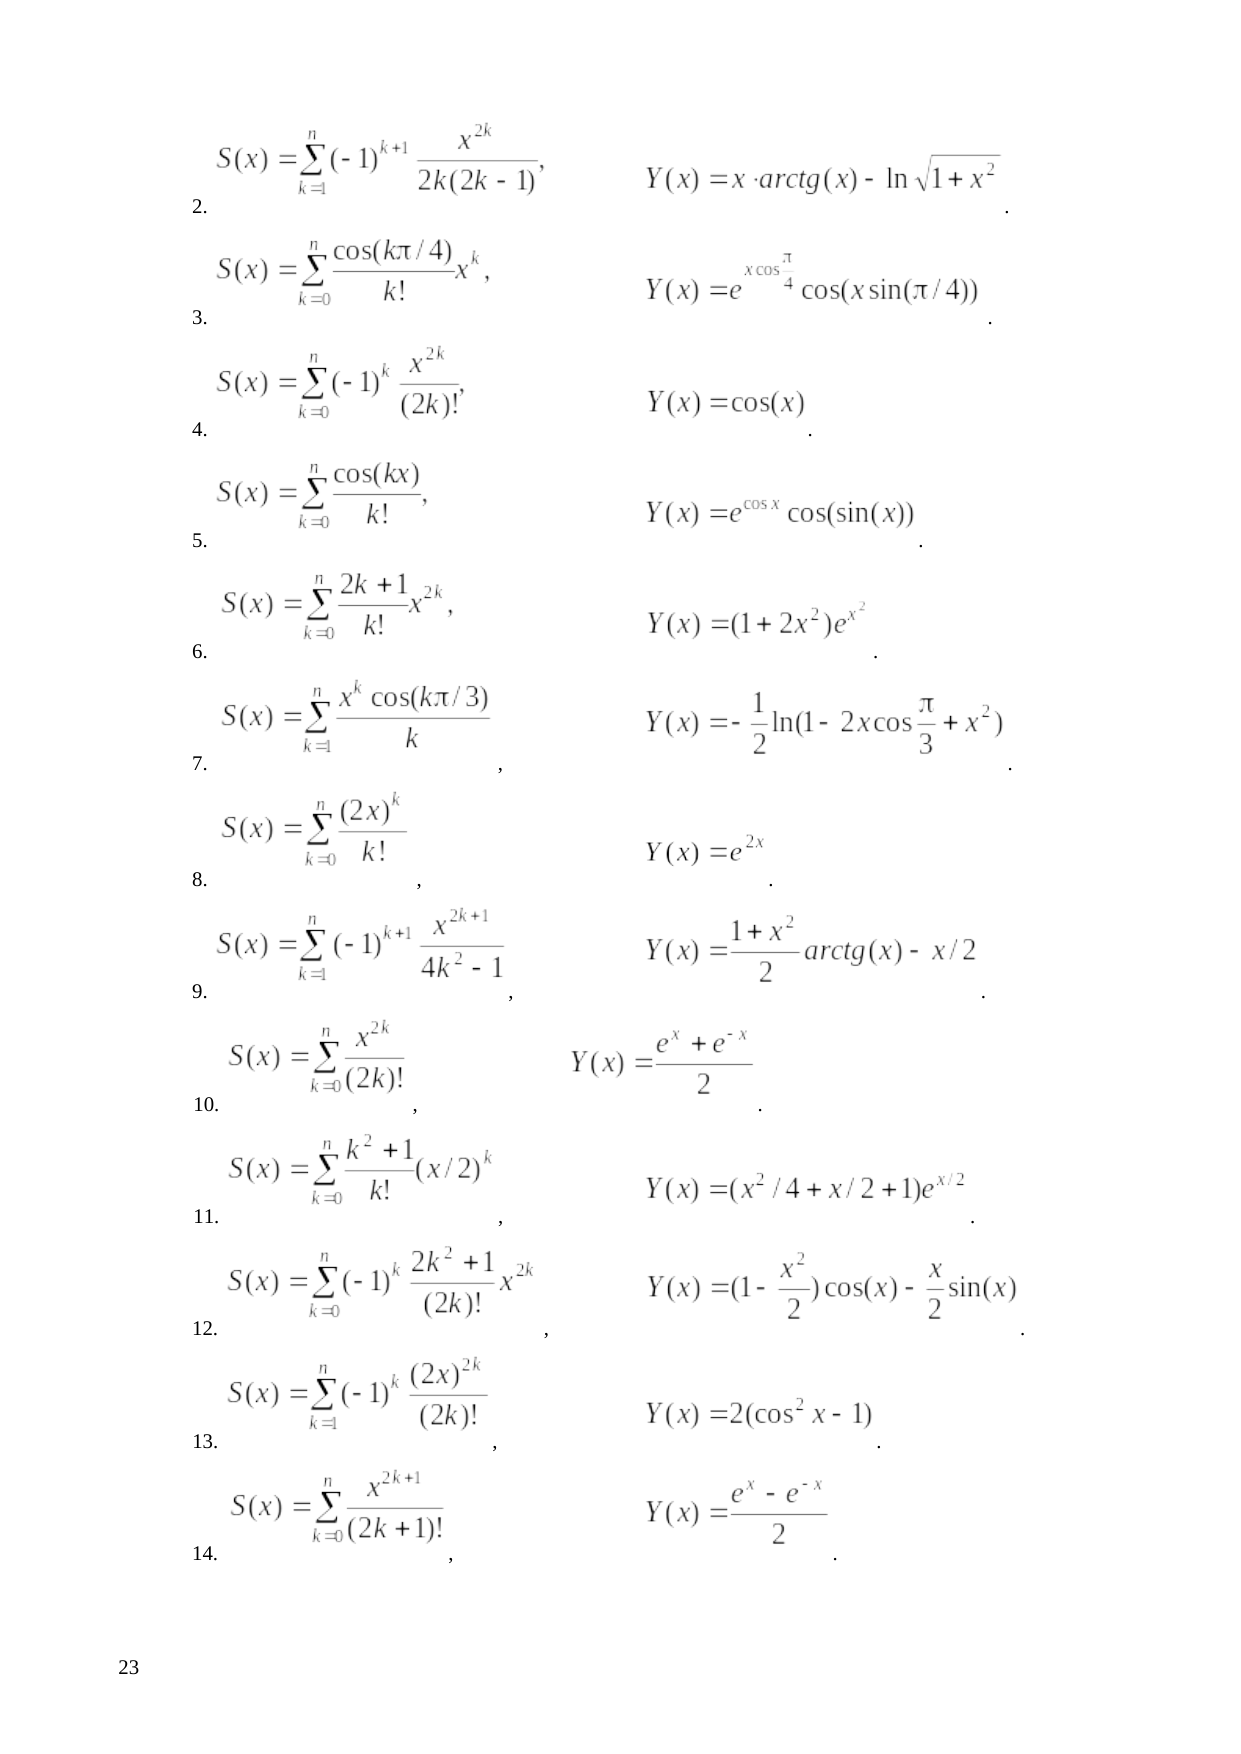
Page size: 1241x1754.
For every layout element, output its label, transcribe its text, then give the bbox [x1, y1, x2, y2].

text 13. , . [118, 1353, 1152, 1453]
text 6. . [118, 564, 1152, 663]
text 11. , . [118, 1128, 1152, 1228]
text 14. , . [118, 1465, 1152, 1565]
text 4. . [118, 341, 1152, 441]
text 3. . [118, 231, 1152, 329]
text 5. . [118, 454, 1152, 552]
text 9. , . [118, 903, 1152, 1003]
text 10. , . [118, 1016, 1152, 1116]
text 7. , . [118, 675, 1152, 775]
text 8. , . [118, 788, 1152, 891]
text 2. . [118, 118, 1152, 218]
text 12. , . [118, 1241, 1152, 1340]
